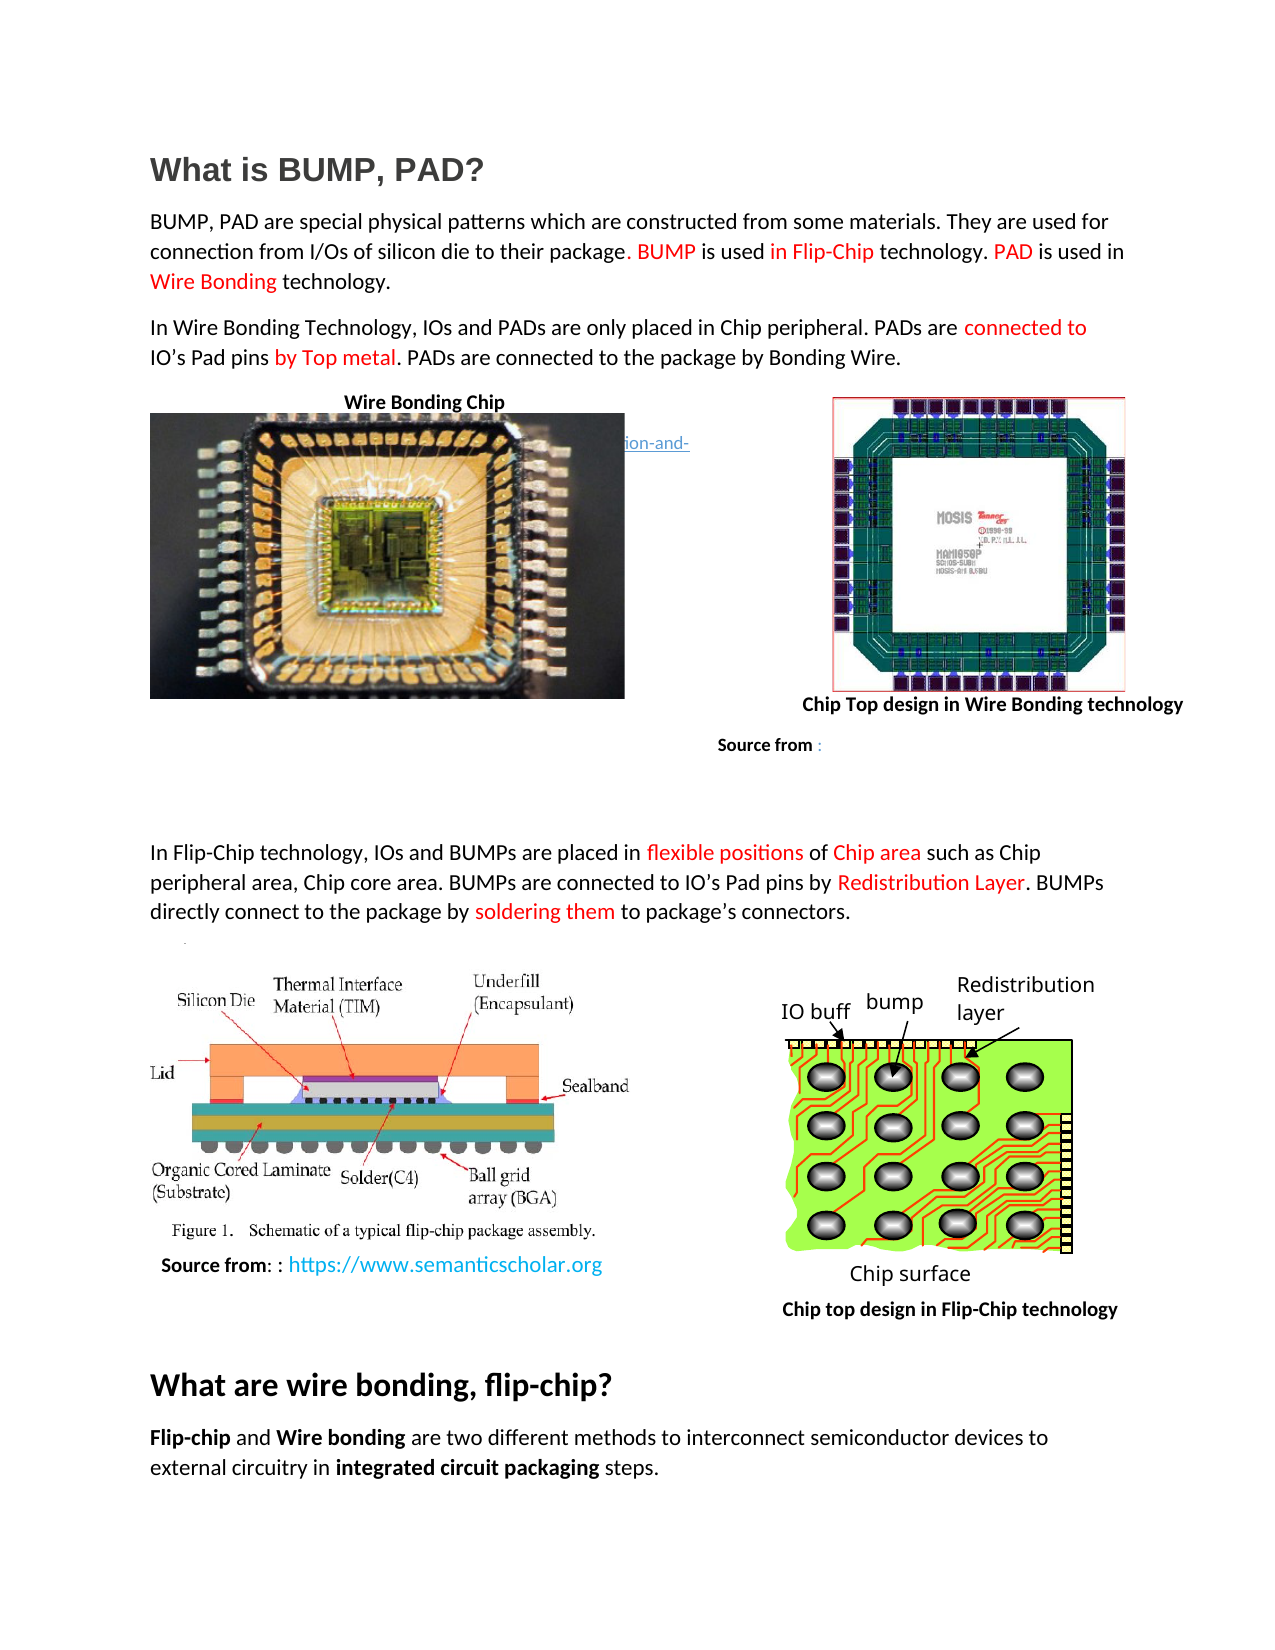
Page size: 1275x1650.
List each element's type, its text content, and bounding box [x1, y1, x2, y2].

picture [1062, 1162, 1071, 1168]
picture [1062, 1181, 1071, 1186]
text What are wire bonding, flip-chip? [150, 1364, 1125, 1404]
picture [854, 1041, 862, 1047]
picture [954, 1041, 963, 1047]
picture [1062, 1237, 1071, 1242]
picture [1062, 1152, 1071, 1158]
picture [916, 1041, 924, 1047]
picture [790, 1041, 798, 1047]
text BUMP, PAD are special physical patterns which are constructed from some materials. They are used for connection from I/Os of silicon die to their package. BUMP is used in Flip-Chip technology. PAD is used in Wire Bonding technology. [150, 207, 1125, 295]
picture [942, 1041, 950, 1047]
picture [828, 1041, 836, 1047]
text In Wire Bonding Technology, IOs and PADs are only placed in Chip peripheral. PADs are connected to IO’s Pad pins by Top metal. PADs are connected to the package by Bonding Wire. [150, 313, 1125, 371]
picture [832, 397, 1125, 692]
picture [1062, 1218, 1071, 1224]
picture [930, 1041, 937, 1047]
text In Flip-Chip technology, IOs and BUMPs are placed in flexible positions of Chip area such as Chip peripheral area, Chip core area. BUMPs are connected to IO’s Pad pins by Redistribution Layer. BUMPs directly connect to the package by soldering them to package’s connectors. [150, 838, 1125, 925]
picture [1062, 1199, 1071, 1205]
picture [1062, 1124, 1071, 1130]
picture [903, 1041, 912, 1047]
picture [150, 943, 630, 1240]
picture [866, 1041, 874, 1047]
picture [815, 1041, 824, 1047]
picture [1062, 1246, 1071, 1252]
picture [1062, 1228, 1071, 1233]
picture [150, 413, 625, 699]
picture [803, 1041, 811, 1047]
picture [891, 1041, 899, 1047]
text What is BUMP, PAD? [150, 150, 1125, 188]
picture [967, 1041, 975, 1047]
picture [1062, 1190, 1071, 1196]
picture [879, 1041, 886, 1047]
picture [1062, 1171, 1071, 1177]
picture [1062, 1134, 1071, 1139]
text Flip-chip and Wire bonding are two different methods to interconnect semiconductor devices to external circuitry in integrated circuit packaging steps. [150, 1423, 1125, 1481]
picture [1062, 1143, 1071, 1149]
picture [1062, 1115, 1071, 1121]
picture [1062, 1209, 1071, 1214]
